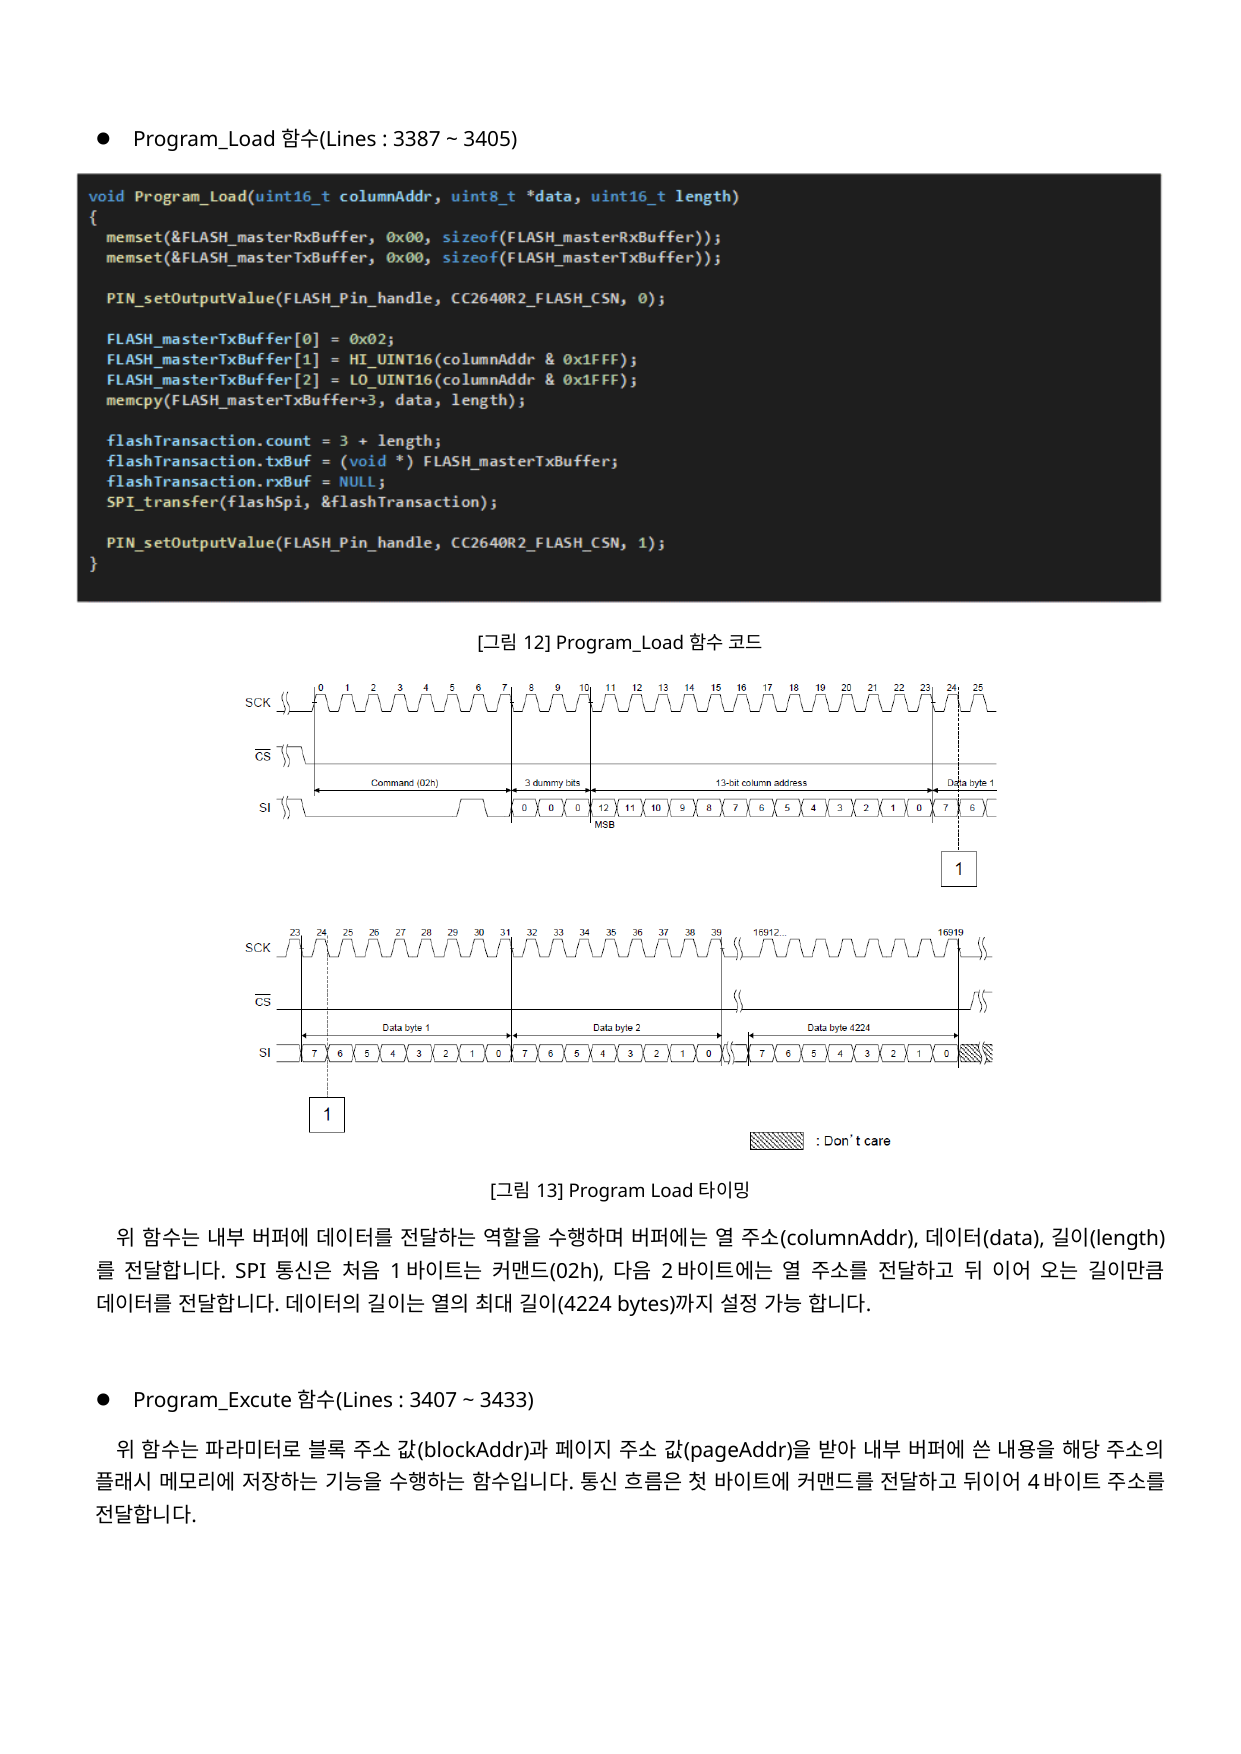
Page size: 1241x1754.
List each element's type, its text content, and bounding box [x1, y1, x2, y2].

list Program_Load 함수(Lines : 3387 ~ 3405) [95, 122, 1165, 153]
picture [75, 171, 1166, 609]
text [그림 12] Program_Load 함수 코드 [75, 628, 1165, 655]
list Program_Excute 함수(Lines : 3407 ~ 3433) [95, 1383, 1165, 1414]
text [그림 13] Program Load 타이밍 [75, 1175, 1165, 1203]
text 위 함수는 내부 버퍼에 데이터를 전달하는 역할을 수행하며 버퍼에는 열 주소(columnAddr), 데이터(data), 길이(length)를 전달합니다. SPI 통신은 처음 1바이트는 커맨드(02h), 다음 2바이트에는 열 주소를 전달하고 뒤 이어 오는 길이만큼 데이터를 전달합니다. 데이터의 길이는 열의 최대 길이(4224 bytes)까지 설정 가능 합니다. [96, 1221, 1165, 1317]
text 위 함수는 파라미터로 블록 주소 값(blockAddr)과 페이지 주소 값(pageAddr)을 받아 내부 버퍼에 쓴 내용을 해당 주소의 플래시 메모리에 저장하는 기능을 수행하는 함수입니다. 통신 흐름은 첫 바이트에 커맨드를 전달하고 뒤이어 4바이트 주소를 전달합니다. [95, 1433, 1165, 1528]
